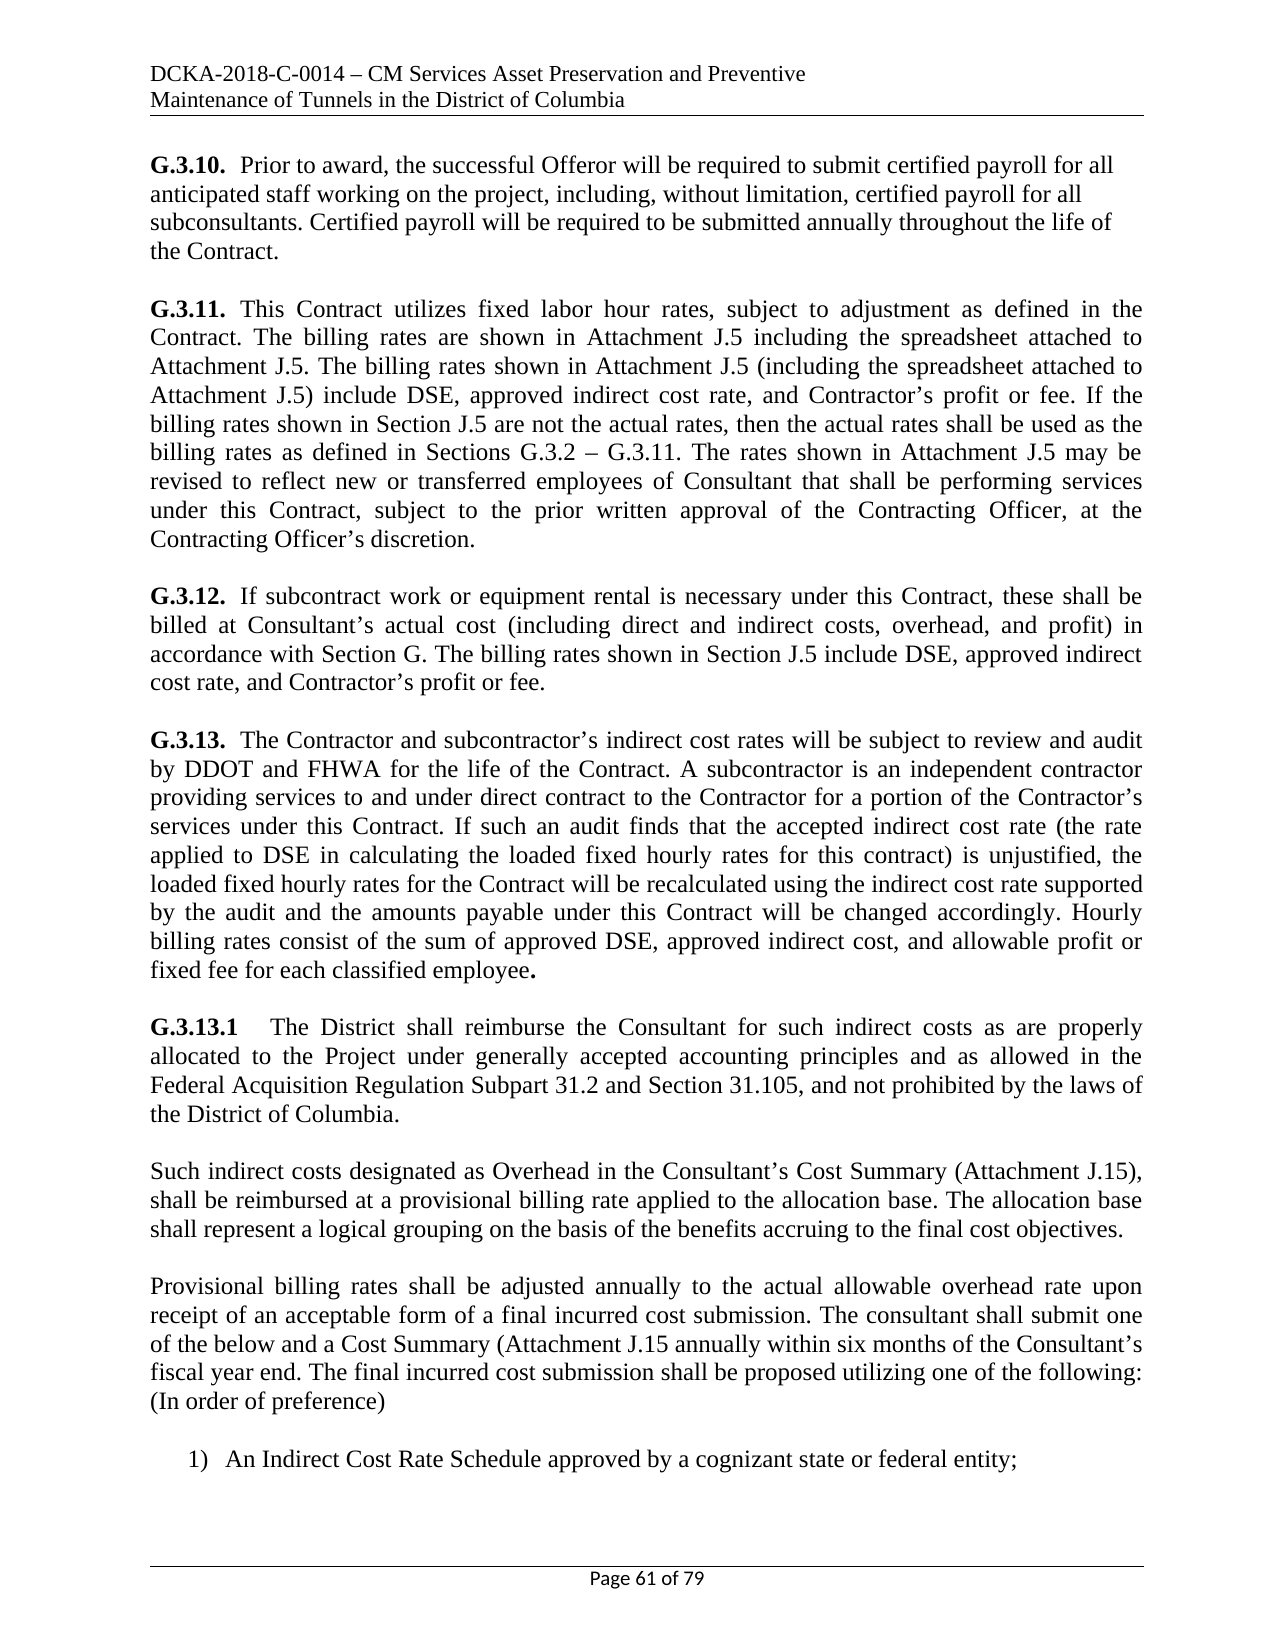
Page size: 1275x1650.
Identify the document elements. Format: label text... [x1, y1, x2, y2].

list This Contract utilizes fixed labor hour rates, subject to adjustment as defined in the Contract. The billing rates are shown in Attachment J.5 including the spreadsheet attached to Attachment J.5. The billing rates shown in Attachment J.5 (including the spreadsheet attached to Attachment J.5) include DSE, approved indirect cost rate, and Contractor’s profit or fee. If the billing rates shown in Section J.5 are not the actual rates, then the actual rates shall be used as the billing rates as defined in Sections G.3.2 – G.3.11. The rates shown in Attachment J.5 may be revised to reflect new or transferred employees of Consultant that shall be performing services under this Contract, subject to the prior written approval of the Contracting Officer, at the Contracting Officer’s discretion. [150, 294, 1144, 552]
text Such indirect costs designated as Overhead in the Consultant’s Cost Summary (Attachment J.15), shall be reimbursed at a provisional billing rate applied to the allocation base. The allocation base shall represent a logical grouping on the basis of the benefits accruing to the final cost objectives. [150, 1156, 1144, 1242]
text G.3.13.1 The District shall reimburse the Consultant for such indirect costs as are properly allocated to the Project under generally accepted accounting principles and as allowed in the Federal Acquisition Regulation Subpart 31.2 and Section 31.105, and not prohibited by the laws of the District of Columbia. [150, 1012, 1144, 1127]
list An Indirect Cost Rate Schedule approved by a cognizant state or federal entity; [187, 1444, 1144, 1472]
list If subcontract work or equipment rental is necessary under this Contract, these shall be billed at Consultant’s actual cost (including direct and indirect costs, overhead, and profit) in accordance with Section G. The billing rates shown in Section J.5 include DSE, approved indirect cost rate, and Contractor’s profit or fee. [150, 581, 1144, 696]
text Provisional billing rates shall be adjusted annually to the actual allowable overhead rate upon receipt of an acceptable form of a final incurred cost submission. The consultant shall submit one of the below and a Cost Summary (Attachment J.15 annually within six months of the Consultant’s fiscal year end. The final incurred cost submission shall be proposed utilizing one of the following: (In order of preference) [150, 1271, 1144, 1415]
list The Contractor and subcontractor’s indirect cost rates will be subject to review and audit by DDOT and FHWA for the life of the Contract. A subcontractor is an independent contractor providing services to and under direct contract to the Contractor for a portion of the Contractor’s services under this Contract. If such an audit finds that the accepted indirect cost rate (the rate applied to DSE in calculating the loaded fixed hourly rates for this contract) is unjustified, the loaded fixed hourly rates for the Contract will be recalculated using the indirect cost rate supported by the audit and the amounts payable under this Contract will be changed accordingly. Hourly billing rates consist of the sum of approved DSE, approved indirect cost, and allowable profit or fixed fee for each classified employee. [150, 725, 1144, 984]
list Prior to award, the successful Offeror will be required to submit certified payroll for all anticipated staff working on the project, including, without limitation, certified payroll for all subconsultants. Certified payroll will be required to be submitted annually throughout the life of the Contract. [150, 150, 1144, 265]
